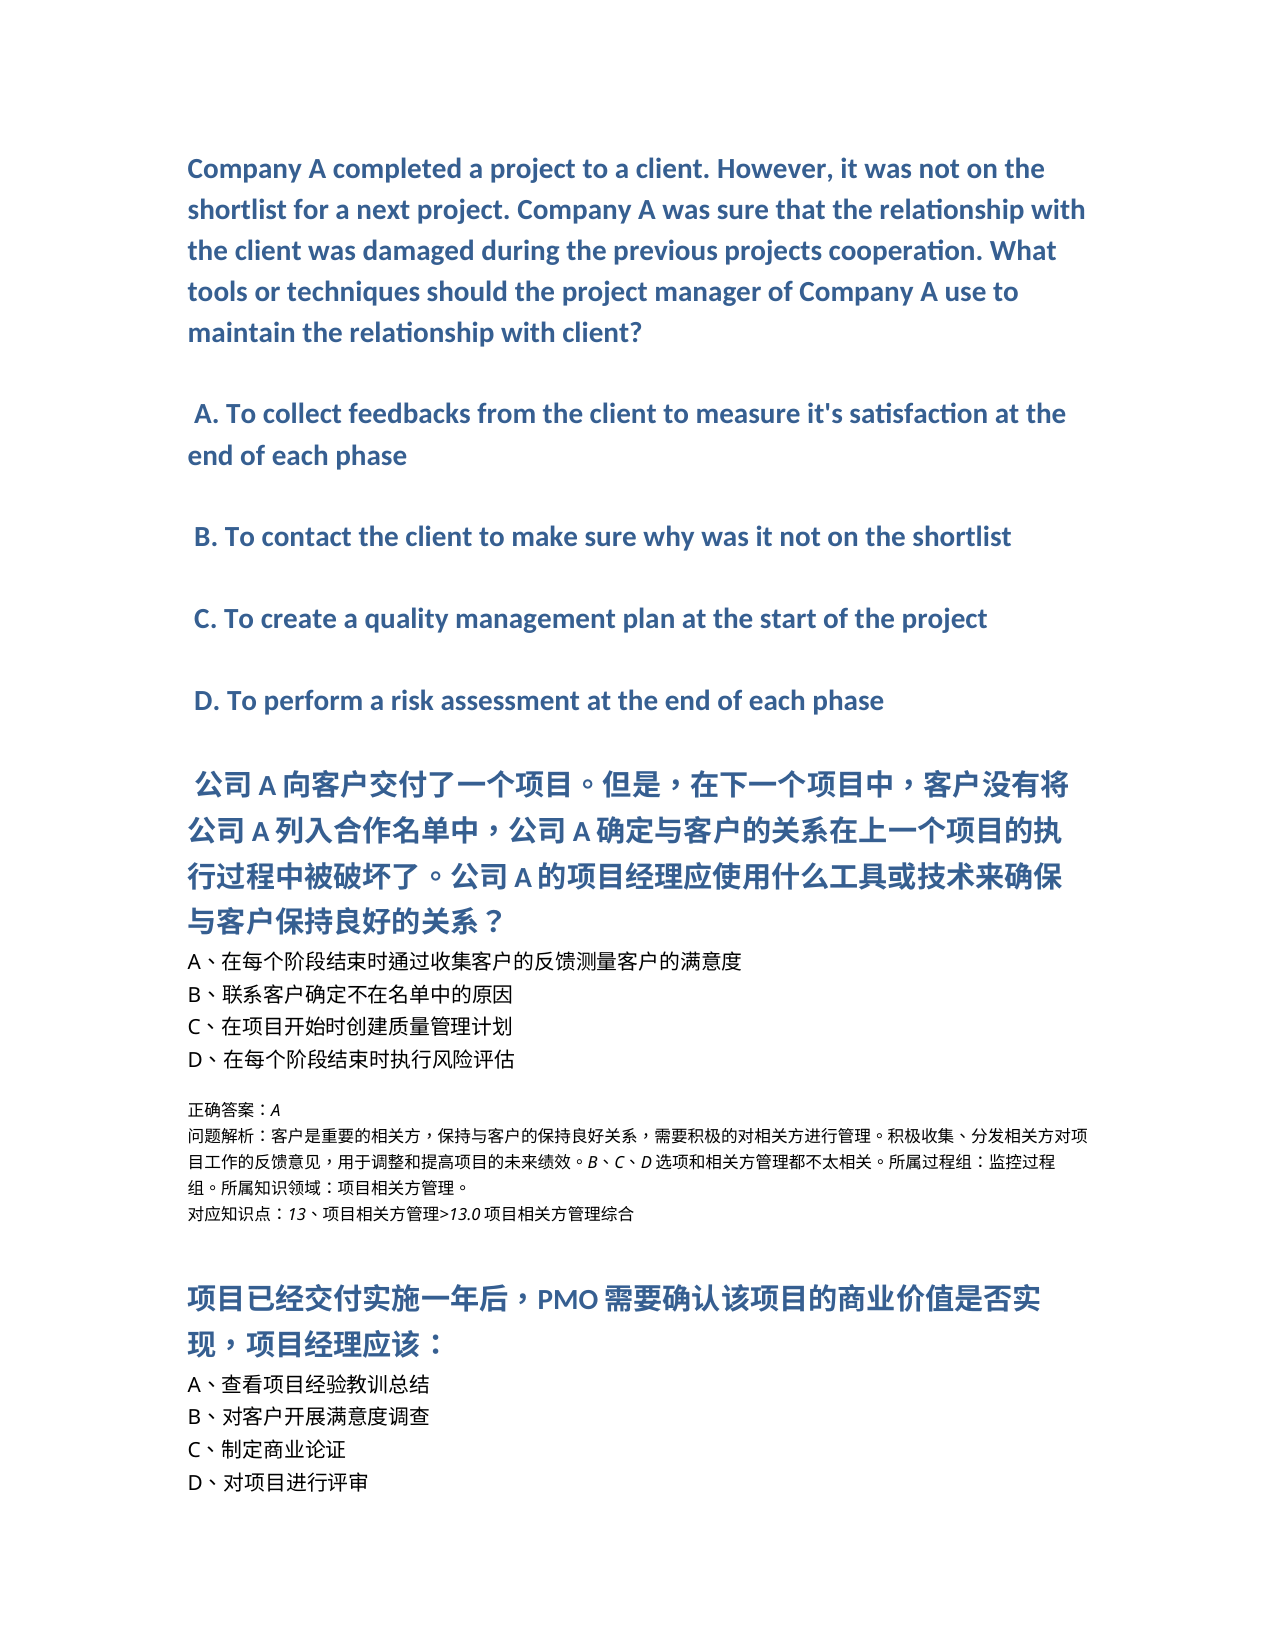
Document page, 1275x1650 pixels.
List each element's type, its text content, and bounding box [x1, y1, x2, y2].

subtitle 项目已经交付实施一年后，PMO需要确认该项目的商业价值是否实现，项目经理应该： [187, 1279, 1087, 1364]
text A、查看项目经验教训总结 B、对客户开展满意度调查 C、制定商业论证 D、对项目进行评审 [187, 1370, 1087, 1496]
subtitle Company A completed a project to a client. However, it was not on the shortlist for a next project. Company A was sure that the relationship with the client was damaged during the previous projects cooperation. What tools or techniques should the project manager of Company A use to maintain the relationship with client? A. To collect feedbacks from the client to measure it's satisfaction at the end of each phase B. To contact the client to make sure why was it not on the shortlist C. To create a quality management plan at the start of the project D. To perform a risk assessment at the end of each phase 公司A向客户交付了一个项目。但是，在下一个项目中，客户没有将公司A列入合作名单中，公司A确定与客户的关系在上一个项目的执行过程中被破坏了。公司A的项目经理应使用什么工具或技术来确保与客户保持良好的关系？ [187, 150, 1087, 941]
text 正确答案：A 问题解析：客户是重要的相关方，保持与客户的保持良好关系，需要积极的对相关方进行管理。积极收集、分发相关方对项目工作的反馈意见，用于调整和提高项目的未来绩效。B、C、D选项和相关方管理都不太相关。所属过程组：监控过程组。所属知识领域：项目相关方管理。 对应知识点：13、项目相关方管理>13.0项目相关方管理综合 [187, 1098, 1087, 1225]
text A、在每个阶段结束时通过收集客户的反馈测量客户的满意度 B、联系客户确定不在名单中的原因 C、在项目开始时创建质量管理计划 D、在每个阶段结束时执行风险评估 [187, 947, 1087, 1073]
